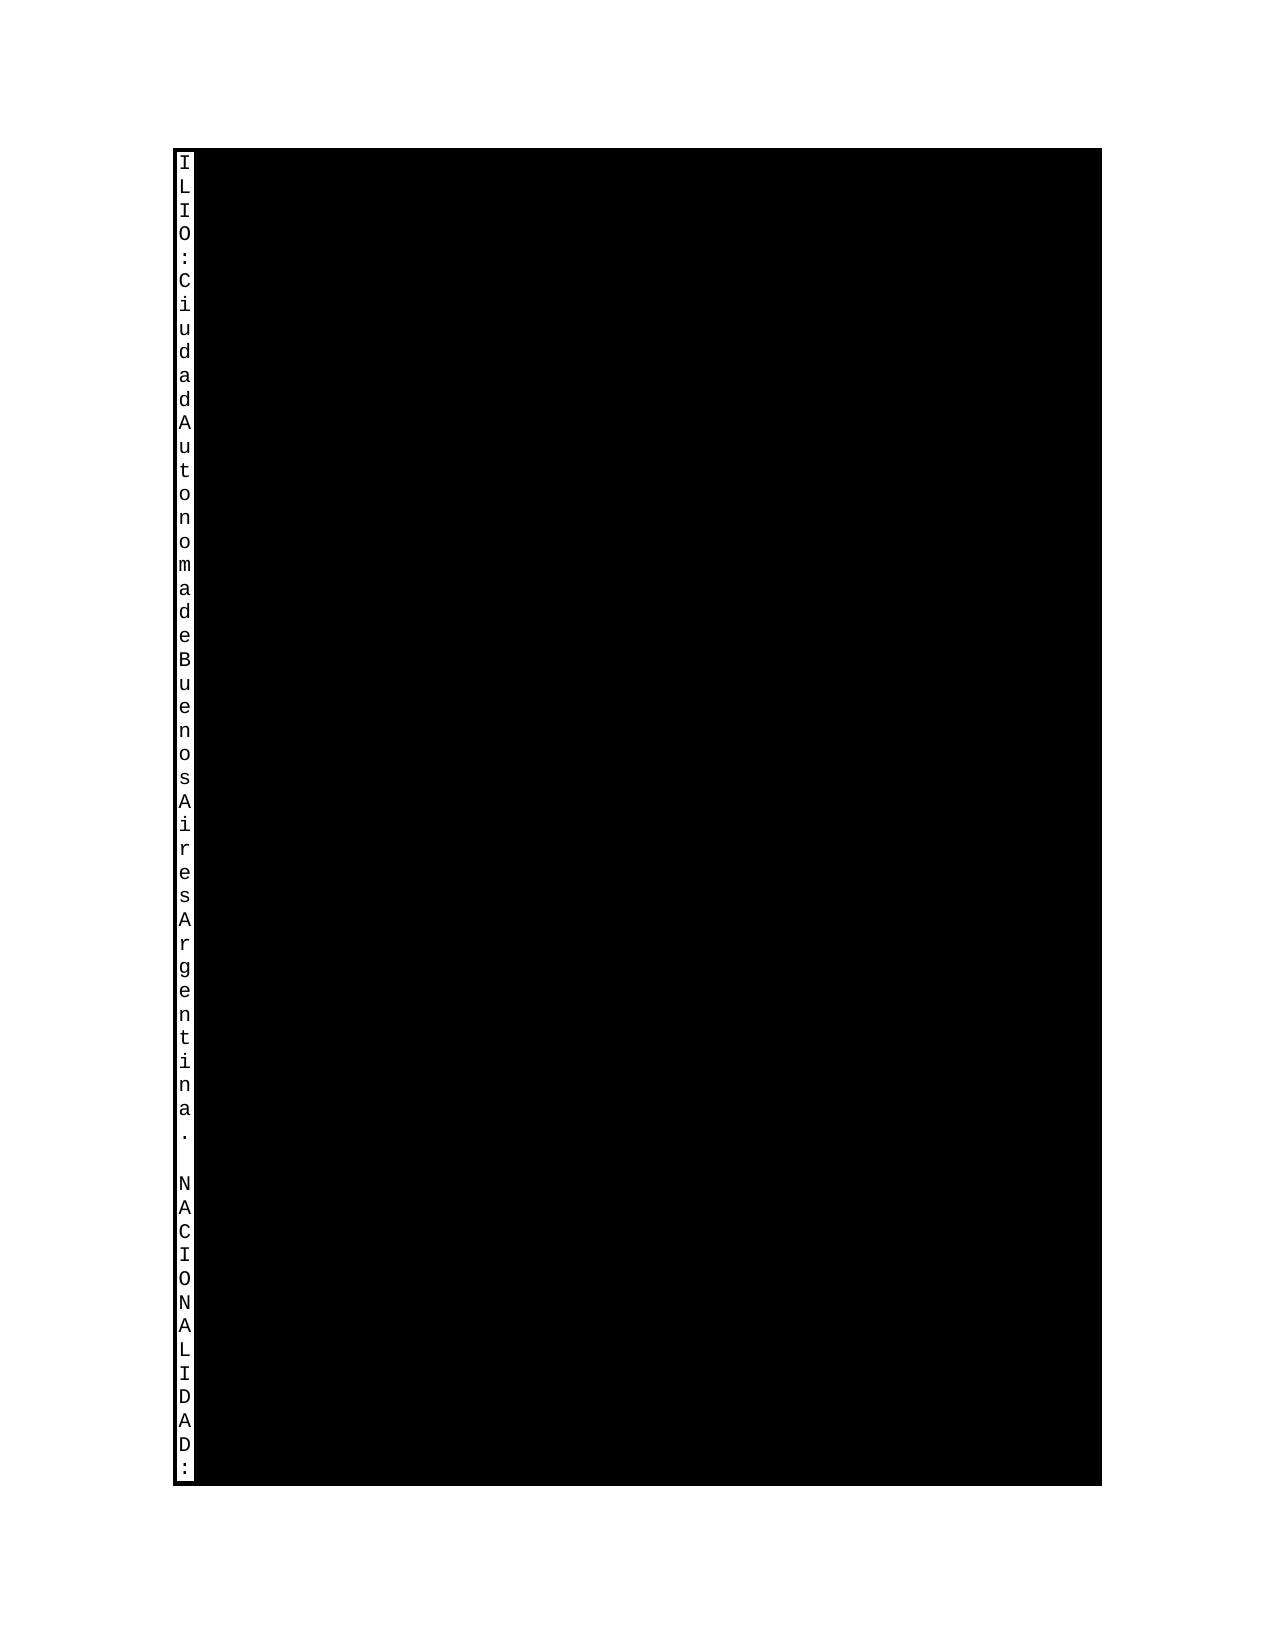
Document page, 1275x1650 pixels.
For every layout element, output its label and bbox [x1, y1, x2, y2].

table_header [173, 148, 1102, 1486]
